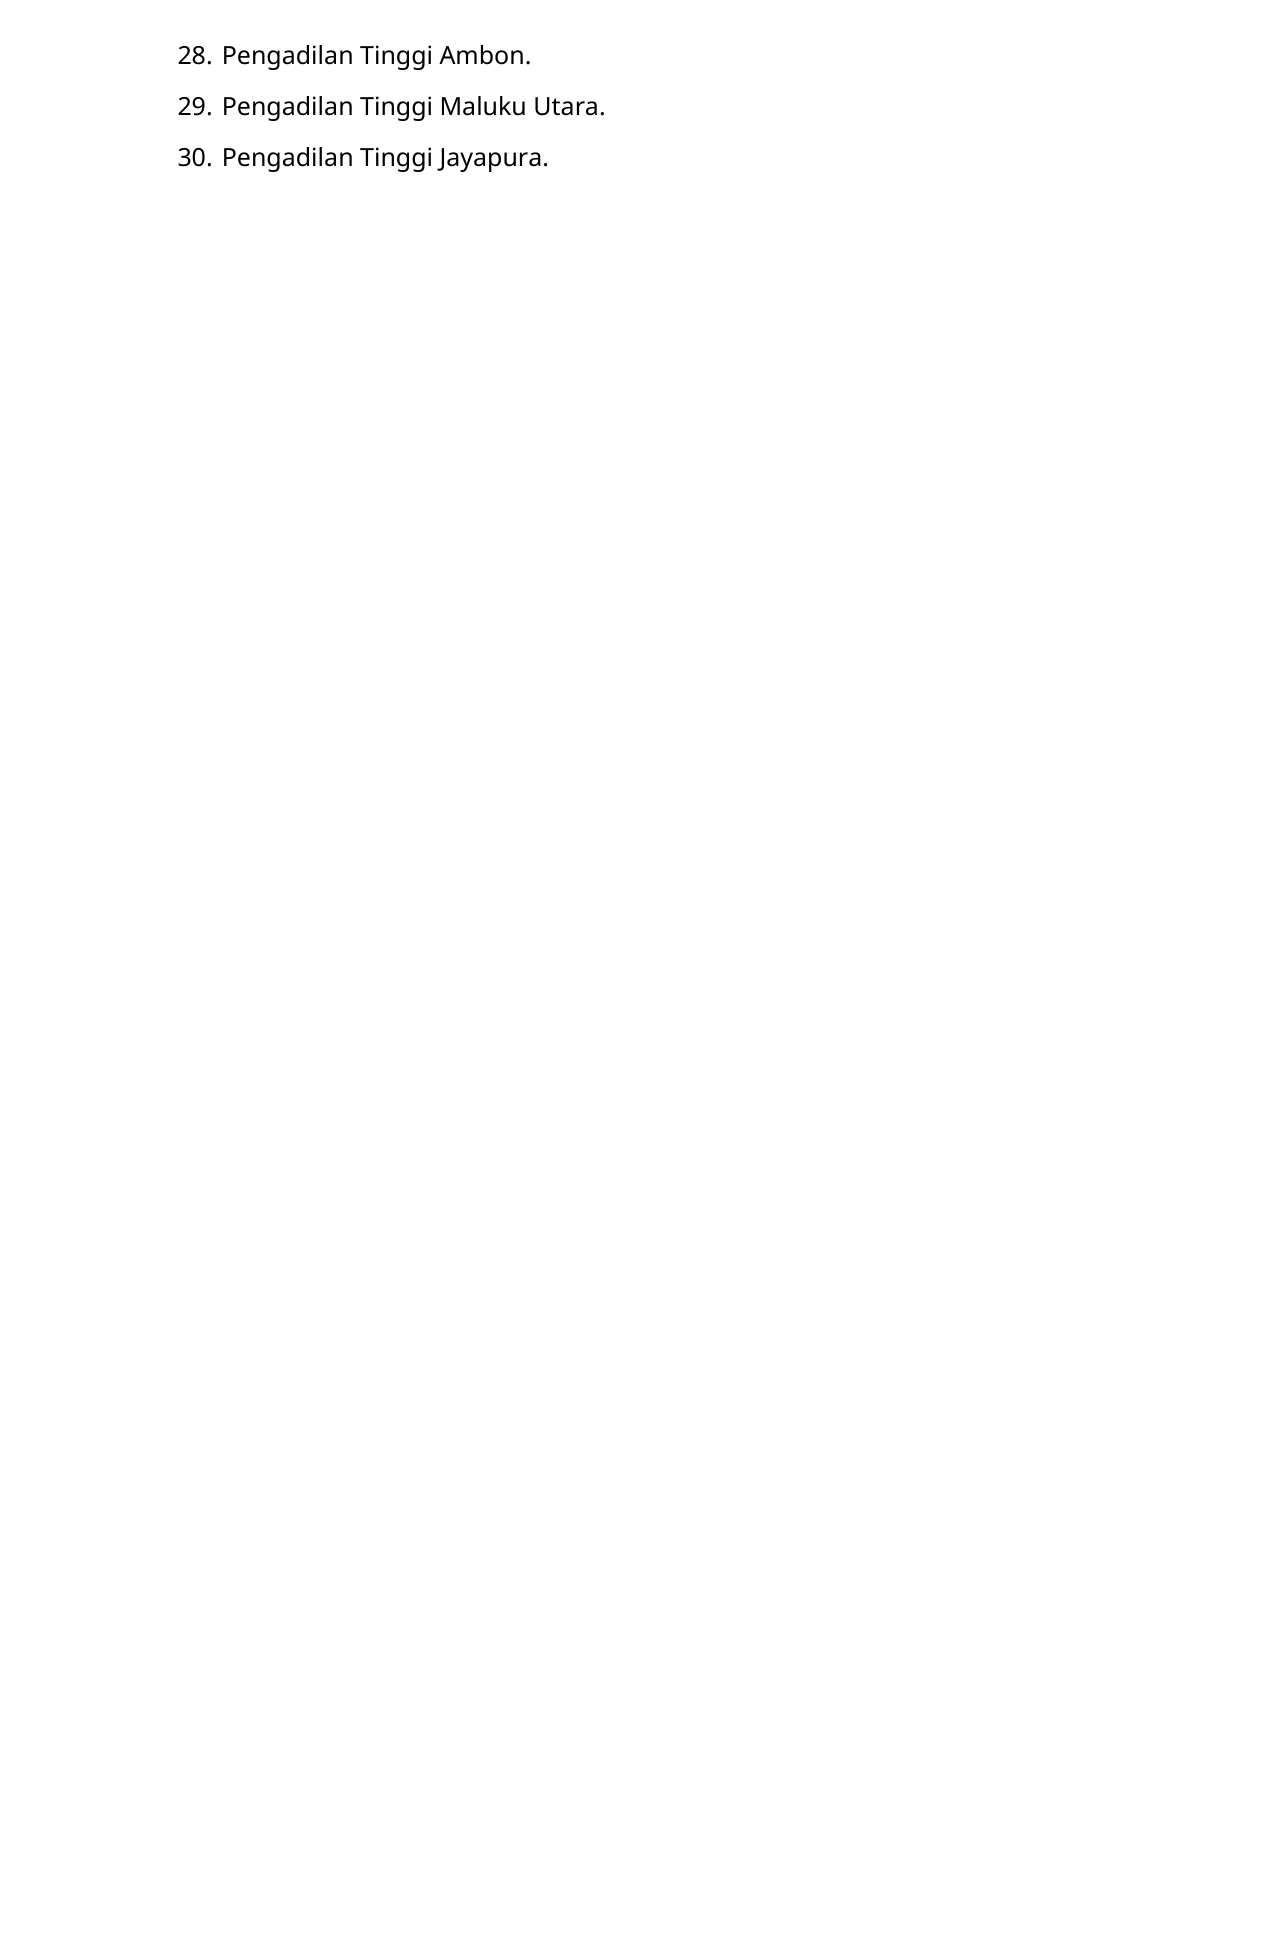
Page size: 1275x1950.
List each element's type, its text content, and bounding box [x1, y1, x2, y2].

list Pengadilan Tinggi Maluku Utara. [177, 88, 1132, 123]
list Pengadilan Tinggi Jayapura. [177, 139, 1132, 174]
list Pengadilan Tinggi Ambon. [177, 37, 1132, 72]
